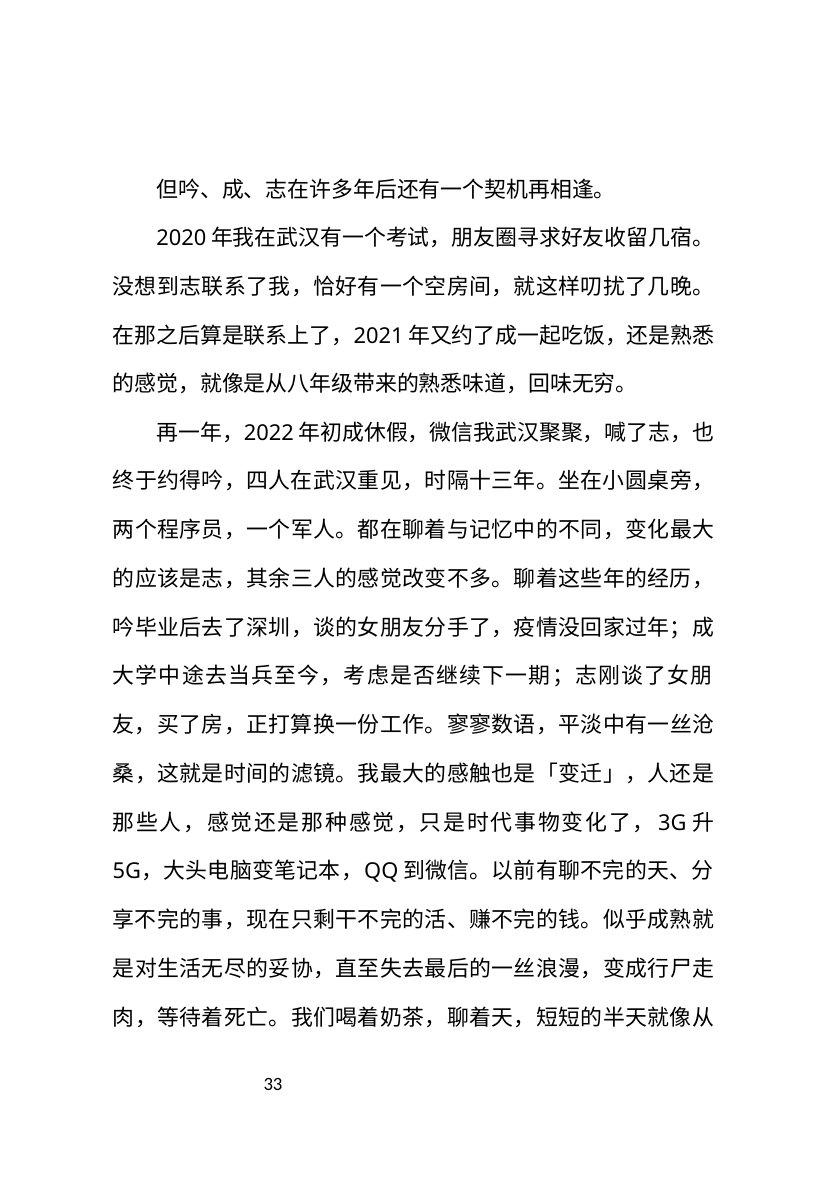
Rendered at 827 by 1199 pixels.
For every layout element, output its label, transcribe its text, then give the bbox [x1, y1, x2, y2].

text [112, 414, 714, 1032]
text 2020年我在武汉有一个考试，朋友圈寻求好友收留几宿。没想到志联系了我，恰好有一个空房间，就这样叨扰了几晚。在那之后算是联系上了，2021年又约了成一起吃饭，还是熟悉的感觉，就像是从八年级带来的熟悉味道，回味无穷。 [112, 220, 714, 398]
text 但吟、成、志在许多年后还有一个契机再相逢。 [112, 171, 714, 204]
